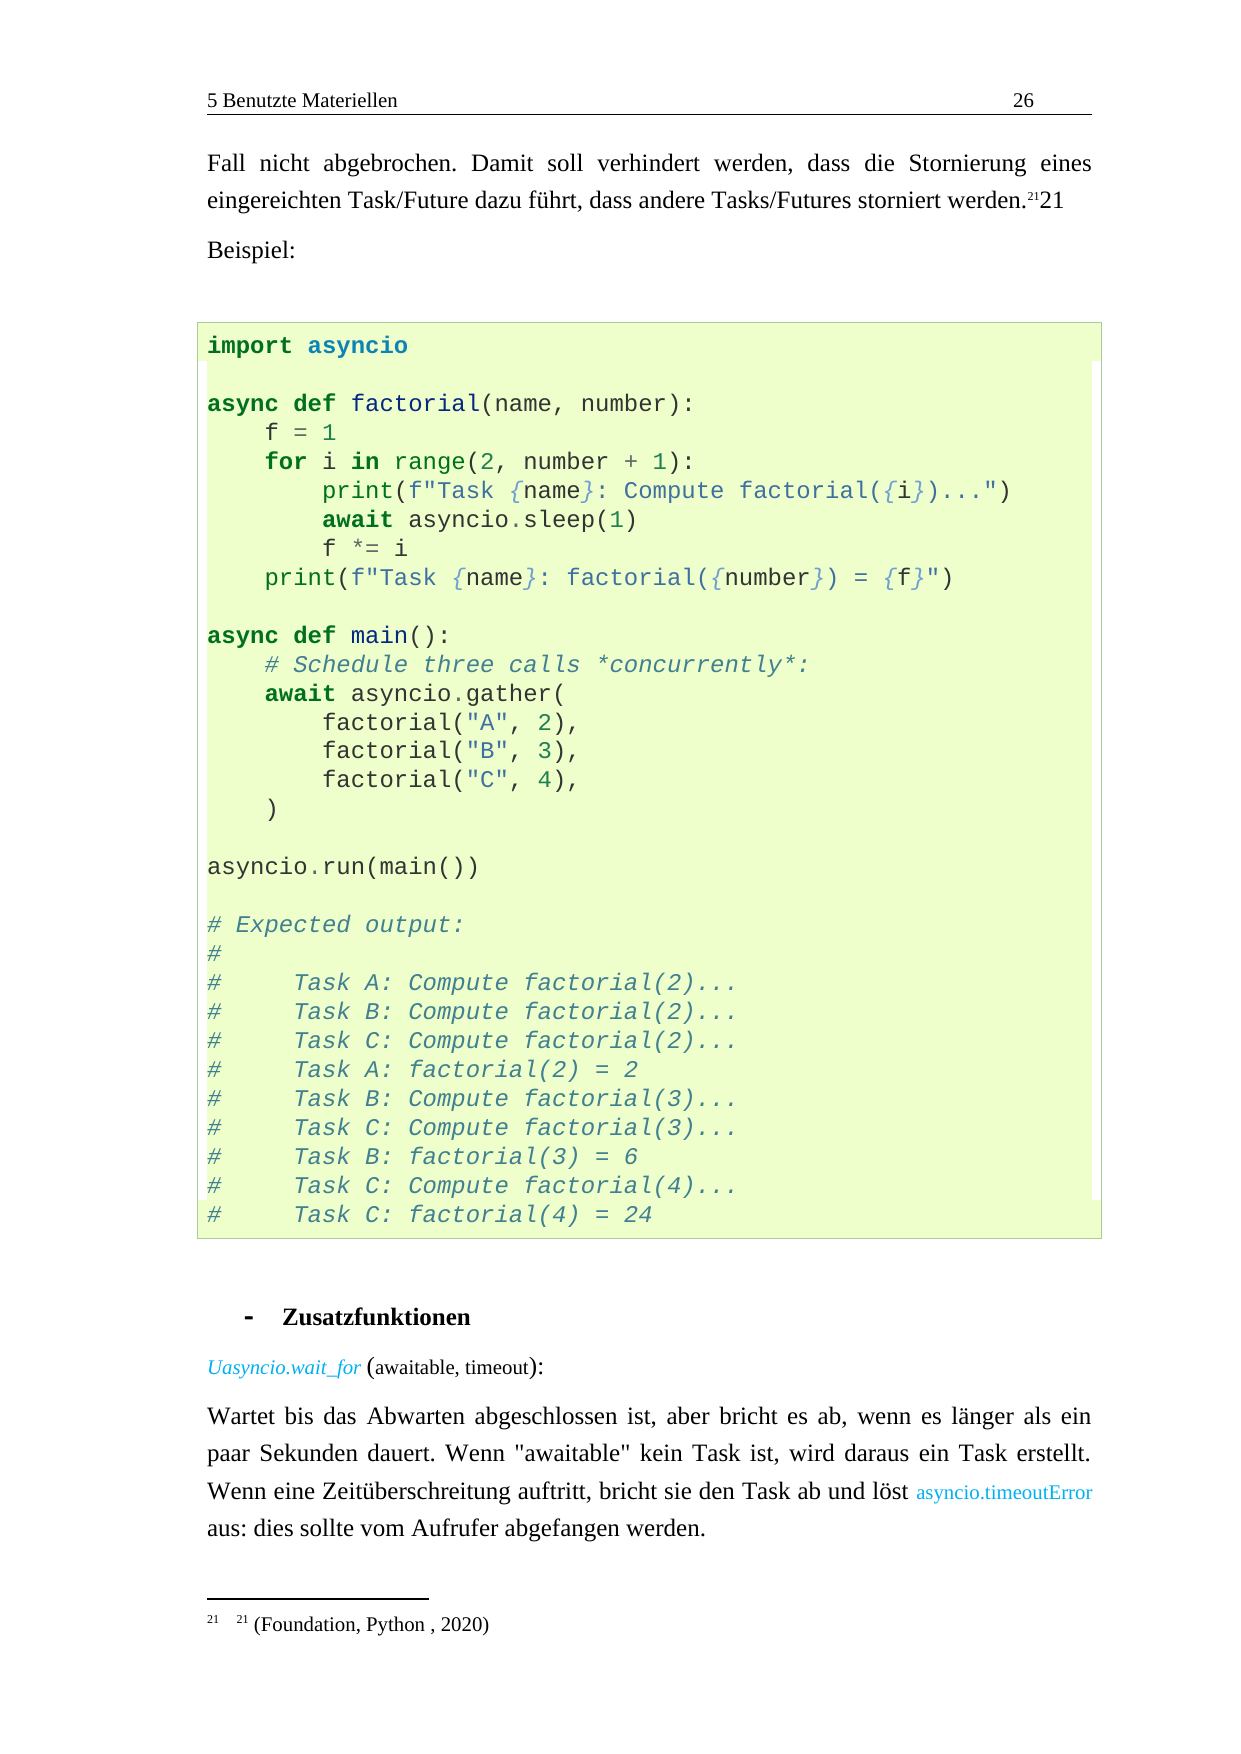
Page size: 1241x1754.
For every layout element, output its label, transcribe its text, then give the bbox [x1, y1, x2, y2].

text factorial("B", 3), [207, 737, 1092, 766]
text print(f"Task {name}: Compute factorial({i})...") [207, 477, 1092, 506]
text # Schedule three calls *concurrently*: [207, 650, 1092, 679]
text # [207, 940, 1092, 969]
text # Task C: Compute factorial(3)... [207, 1114, 1092, 1143]
picture [1085, 1489, 1092, 1497]
text for i in range(2, number + 1): [207, 448, 1092, 477]
text # Task C: Compute factorial(2)... [207, 1027, 1092, 1056]
text # Task B: Compute factorial(2)... [207, 998, 1092, 1027]
text print(f"Task {name}: factorial({number}) = {f}") [207, 563, 1092, 592]
text # Task C: Compute factorial(4)... [207, 1172, 1092, 1191]
text factorial("A", 2), [207, 708, 1092, 737]
text async def factorial(name, number): [207, 390, 1092, 419]
text # Task B: factorial(3) = 6 [207, 1143, 1092, 1172]
text # Expected output: [207, 911, 1092, 940]
text # Task A: factorial(2) = 2 [207, 1056, 1092, 1085]
text # Task A: Compute factorial(2)... [207, 969, 1092, 998]
text await asyncio.gather( [207, 679, 1092, 708]
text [207, 148, 1092, 214]
text f = 1 [207, 419, 1092, 448]
text ) [207, 795, 1092, 824]
text Wartet bis das Abwarten abgeschlossen ist, aber bricht es ab, wenn es länger als ein paar Sekunden dauert. Wenn "awaitable" kein Task ist, wird daraus ein Task erstellt. Wenn eine Zeitüberschreitung auftritt, bricht sie den Task ab und löst asyncio.timeoutError aus: dies sollte vom Aufrufer abgefangen werden. [207, 1401, 1092, 1542]
text f *= i [207, 534, 1092, 563]
text asyncio.run(main()) [207, 853, 1092, 882]
text # Task C: factorial(4) = 24 [198, 1191, 1101, 1238]
text Uasyncio.wait_for (awaitable, timeout): [207, 1351, 1092, 1380]
list Zusatzfunktionen [244, 1302, 1092, 1330]
text await asyncio.sleep(1) [207, 506, 1092, 534]
text import asyncio [198, 323, 1101, 361]
picture [996, 1489, 1003, 1497]
text Beispiel: [207, 235, 1092, 263]
text # Task B: Compute factorial(3)... [207, 1085, 1092, 1114]
text factorial("C", 4), [207, 766, 1092, 795]
text async def main(): [207, 621, 1092, 650]
